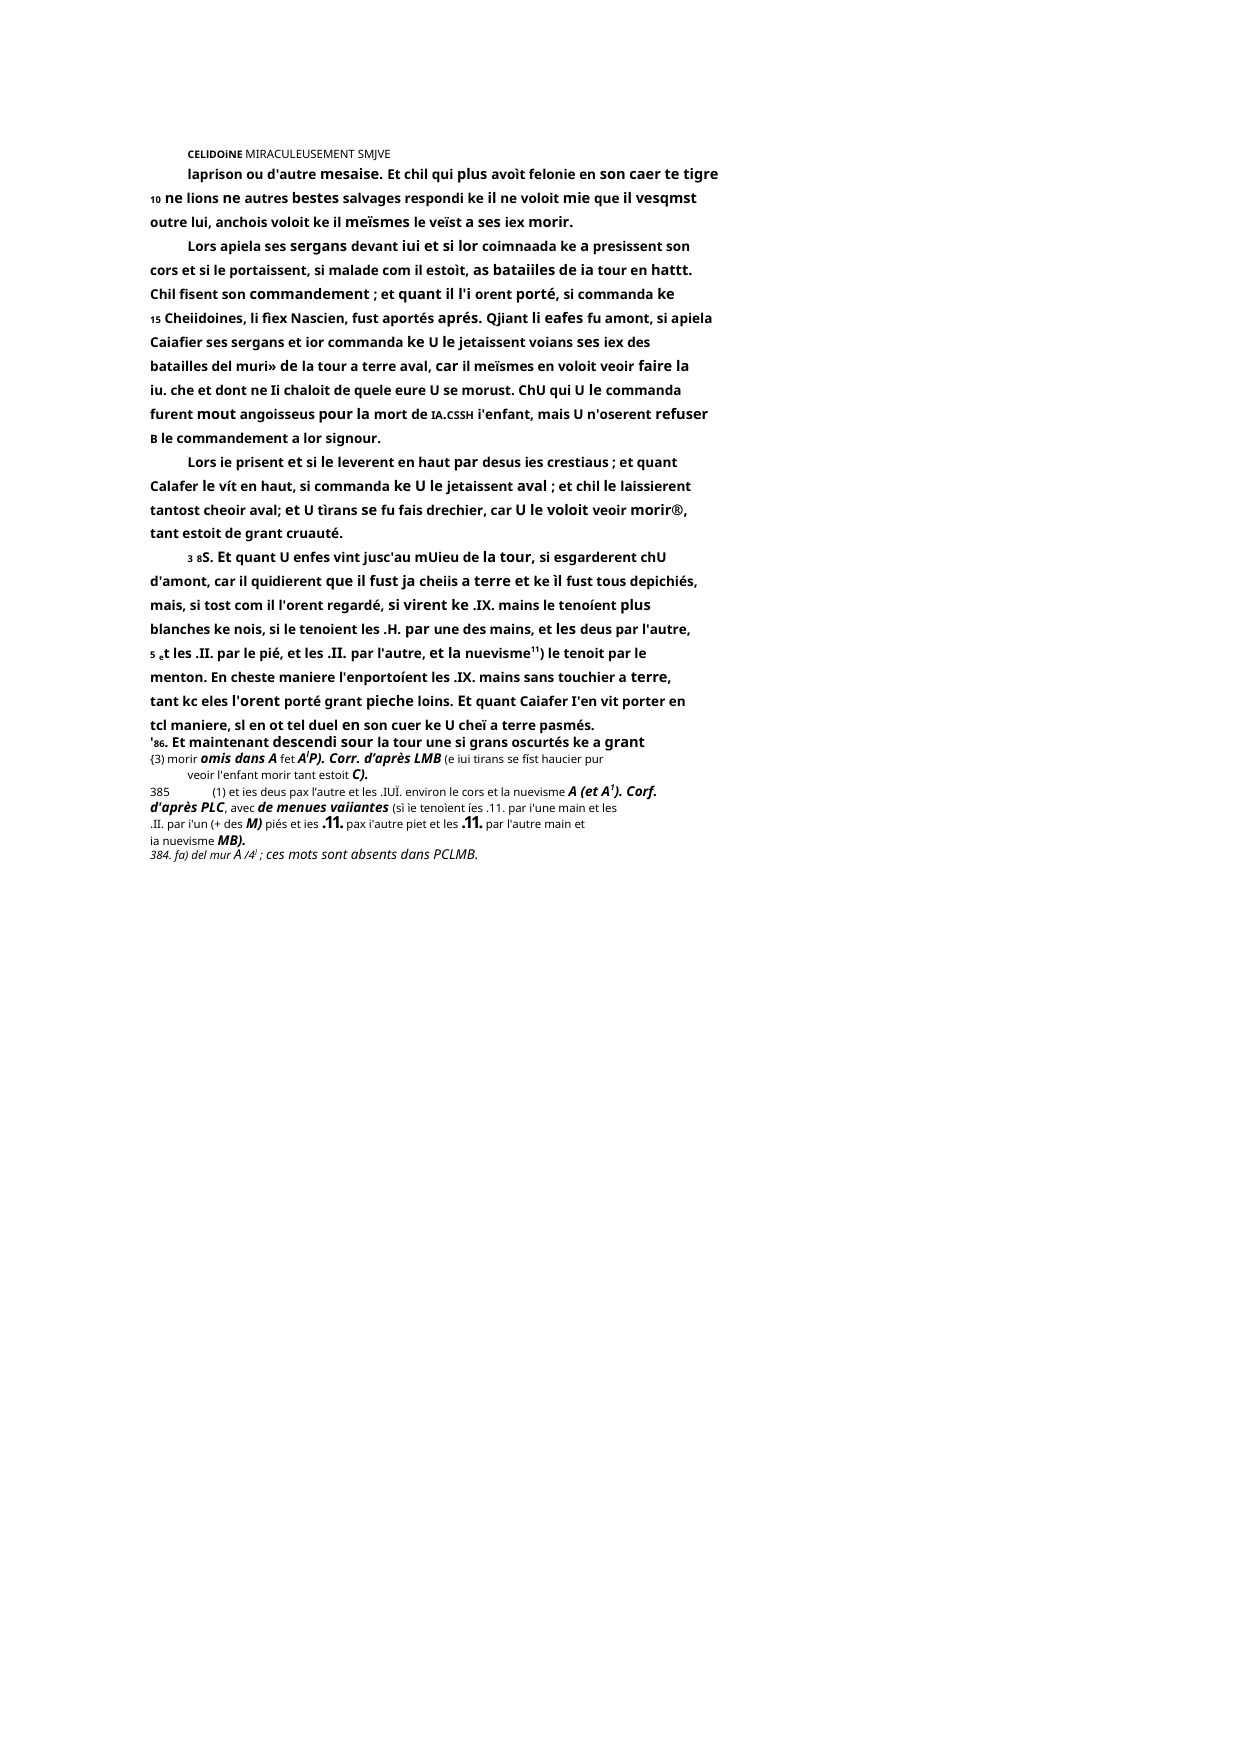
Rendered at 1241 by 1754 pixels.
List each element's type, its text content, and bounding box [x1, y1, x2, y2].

text d'après PLC, avec de menues vaiiantes (sì ìe tenoìent íes .11. par i'une main et les .II. par i'un (+ des M) piés et ies .11. pax i'autre piet et les .11. par l'autre main et ia nuevisme MB). [150, 799, 1090, 849]
text 384. fa) del mur A /4] ; ces mots sont absents dans PCLMB. [150, 849, 1090, 862]
text laprison ou d'autre mesaise. Et chil qui plus avoìt felonie en son caer te tigre 10 ne lions ne autres bestes salvages respondi ke il ne voloit mie que il vesqmst outre lui, anchois voloit ke il meïsmes le veïst a ses iex morir. [150, 160, 1090, 232]
text {3) morir omis dans A fet AlP). Corr. d’après LMB (e iui tirans se físt haucier pur veoir l'enfant morir tant estoit C). [150, 750, 1090, 783]
text 3 8S. Et quant U enfes vint jusc'au mUieu de la tour, si esgarderent chU d'amont, car il quidierent que il fust ja cheiis a terre et ke ìl fust tous depichiés, mais, si tost com il l'orent regardé, si virent ke .IX. mains le tenoíent plus blanches ke nois, si le tenoient les .H. par une des mains, et les deus par l'autre, 5 et les .II. par le pié, et les .II. par l'autre, et la nuevisme11) le tenoit par le menton. En cheste maniere l'enportoíent les .IX. mains sans touchier a terre, tant kc eles l'orent porté grant pieche loins. Et quant Caiafer I'en vit porter en tcl maniere, sl en ot tel duel en son cuer ke U cheï a terre pasmés. [150, 544, 1090, 735]
text Lors apiela ses sergans devant iui et si lor coimnaada ke a presissent son cors et si le portaissent, si malade com il estoìt, as bataiiles de ia tour en hattt. Chil fisent son commandement ; et quant il l'i orent porté, si commanda ke 15 Cheiidoines, li fìex Nascien, fust aportés aprés. Qjiant li eafes fu amont, si apiela Caiafier ses sergans et ior commanda ke U le jetaissent voians ses iex des batailles del muri» de la tour a terre aval, car il meïsmes en voloit veoir faire la iu. che et dont ne Ii chaloit de quele eure U se morust. ChU qui U le commanda furent mout angoisseus pour la mort de ia.cssh i'enfant, mais U n'oserent refuser B le commandement a lor signour. [150, 232, 1090, 448]
text Lors ie prisent et si le leverent en haut par desus ies crestiaus ; et quant Calafer le vít en haut, si commanda ke U le jetaissent aval ; et chil le laissierent tantost cheoir aval; et U tìrans se fu fais drechier, car U le voloit veoir morir®, tant estoit de grant cruauté. [150, 448, 1090, 544]
list (1) et ies deus pax l’autre et les .IUÏ. environ le cors et la nuevisme A (et A1). Corf. [150, 783, 1090, 799]
text '86. Et maintenant descendi sour la tour une si grans oscurtés ke a grant [150, 735, 1090, 750]
